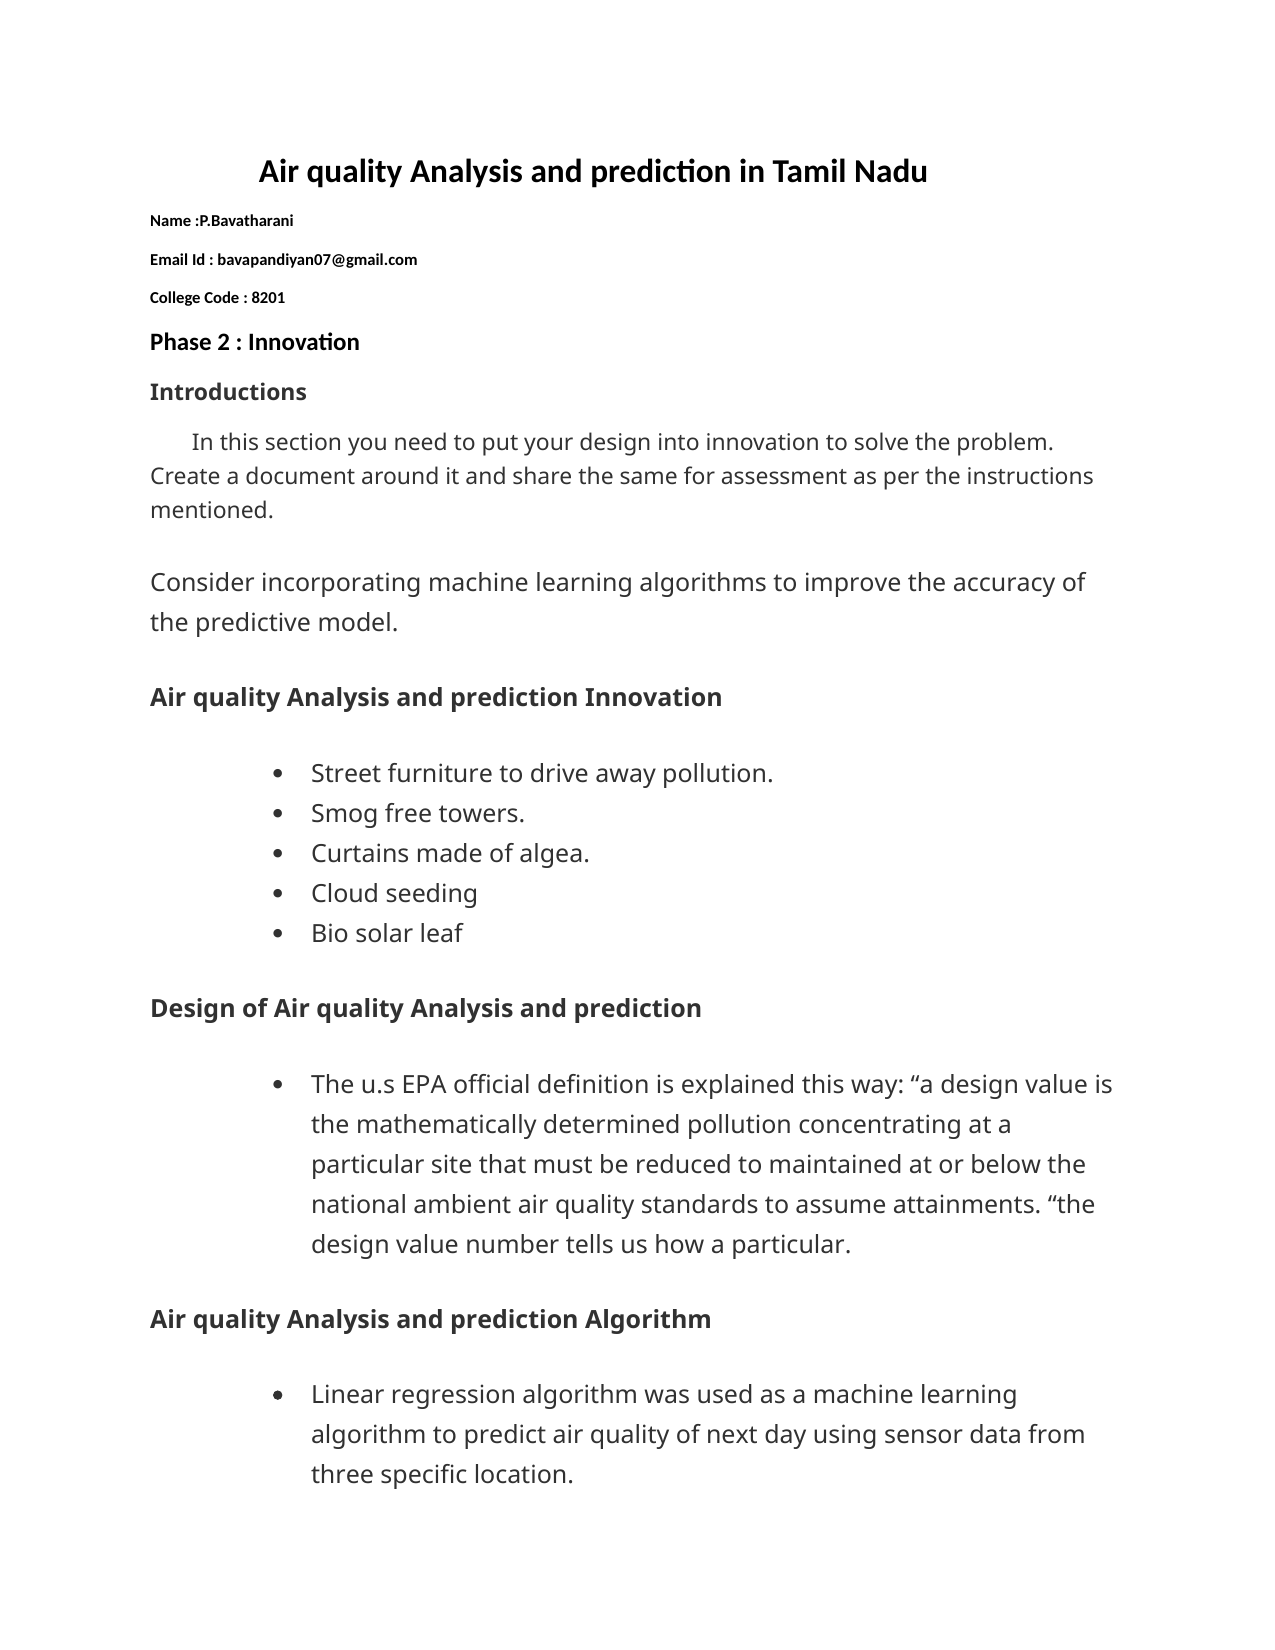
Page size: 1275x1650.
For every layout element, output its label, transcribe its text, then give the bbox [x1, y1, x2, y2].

list Bio solar leaf [273, 909, 1125, 949]
text Introductions [150, 376, 1125, 407]
list Smog free towers. [273, 789, 1125, 829]
list Linear regression algorithm was used as a machine learning algorithm to predict air quality of next day using sensor data from three specific location. [273, 1371, 1125, 1491]
text Phase 2 : Innovation [150, 326, 1125, 357]
text Air quality Analysis and prediction Innovation [150, 674, 1125, 714]
text Consider incorporating machine learning algorithms to improve the accuracy of the predictive model. [150, 559, 1125, 639]
text Air quality Analysis and prediction in Tamil Nadu [150, 150, 1125, 191]
text In this section you need to put your design into innovation to solve the problem. Create a document around it and share the same for assessment as per the instructions mentioned. [150, 426, 1125, 525]
text Name :P.Bavatharani [150, 211, 1125, 231]
text Email Id : bavapandiyan07@gmail.com [150, 249, 1125, 269]
list Cloud seeding [273, 869, 1125, 909]
list Curtains made of algea. [273, 829, 1125, 869]
list The u.s EPA official definition is explained this way: “a design value is the mathematically determined pollution concentrating at a particular site that must be reduced to maintained at or below the national ambient air quality standards to assume attainments. “the design value number tells us how a particular. [273, 1060, 1125, 1260]
text Air quality Analysis and prediction Algorithm [150, 1296, 1125, 1336]
text Design of Air quality Analysis and prediction [150, 985, 1125, 1025]
list Street furniture to drive away pollution. [273, 749, 1125, 789]
text College Code : 8201 [150, 288, 1125, 308]
